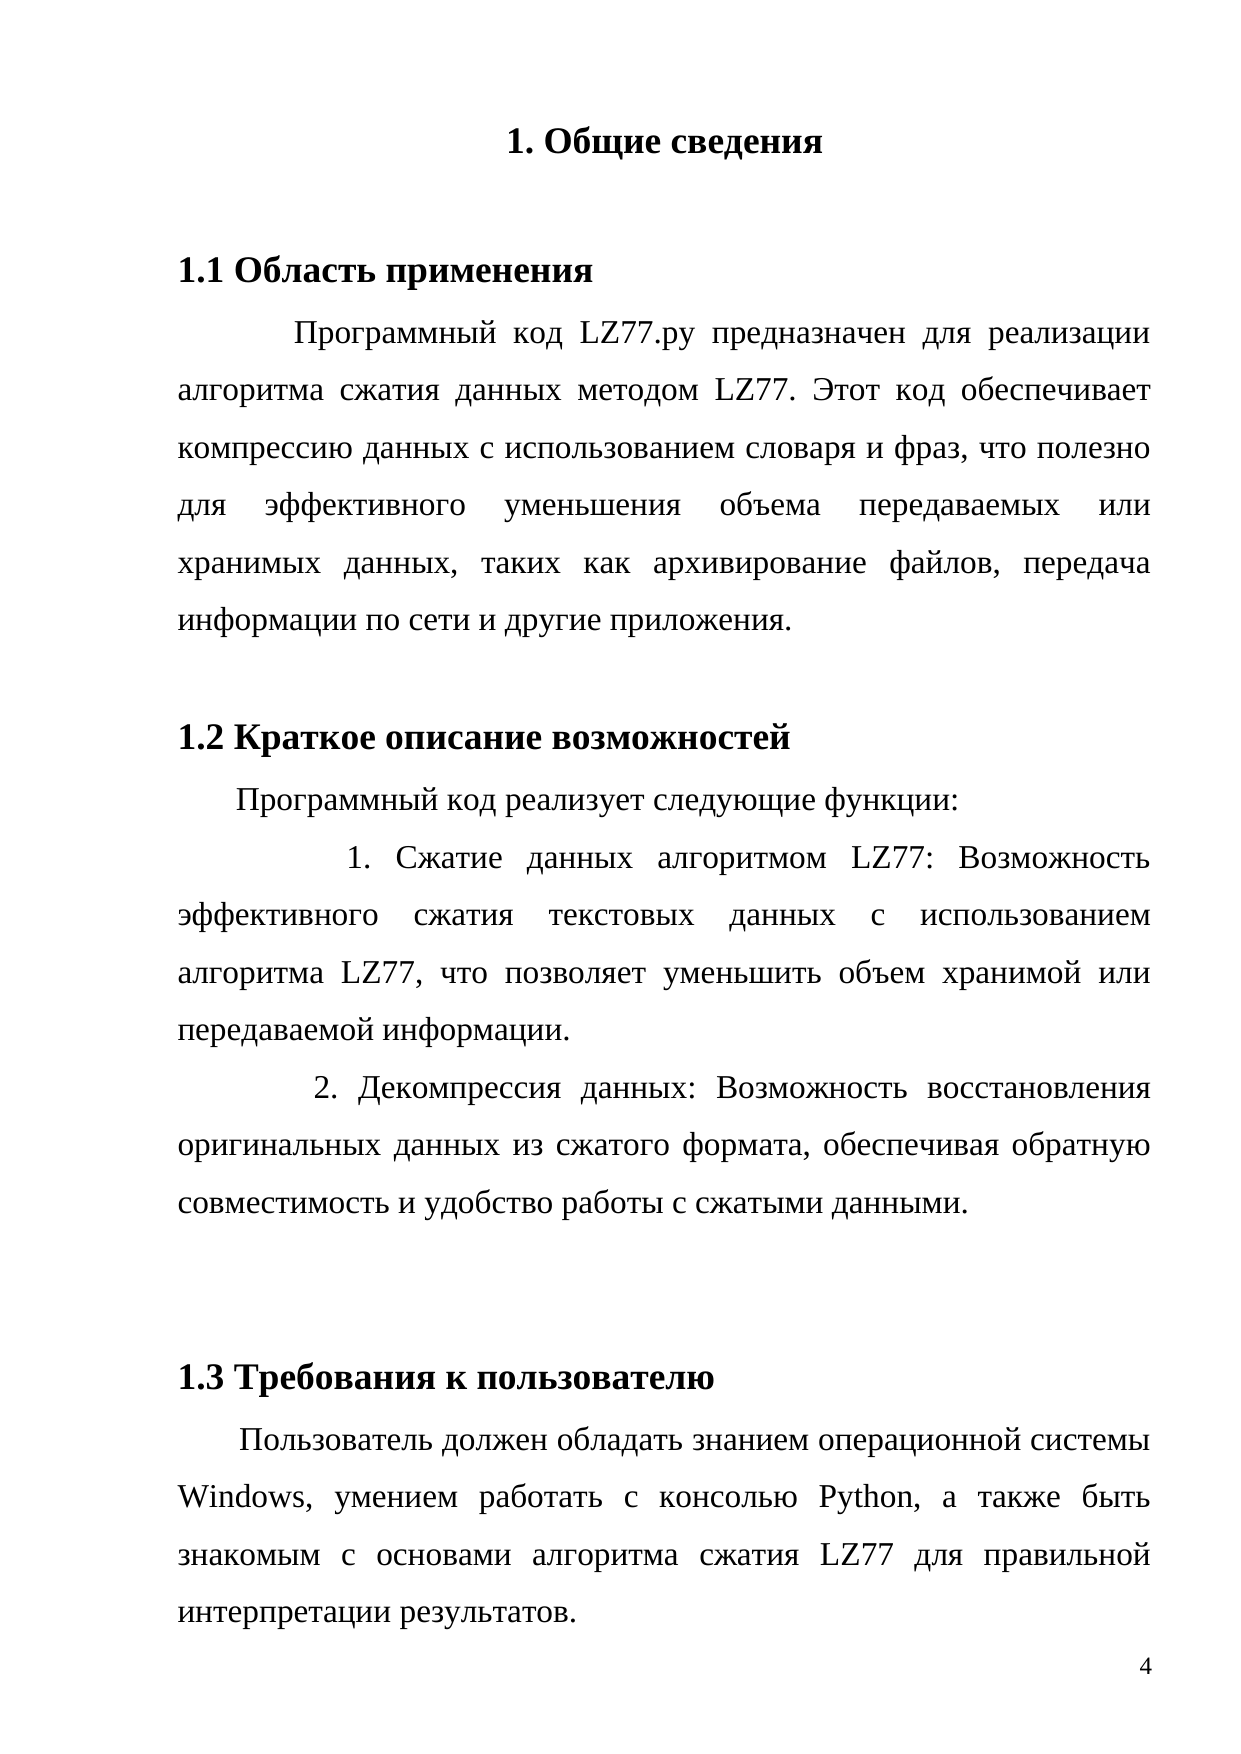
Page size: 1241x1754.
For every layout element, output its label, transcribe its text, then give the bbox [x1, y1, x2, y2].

text 1.3 Требования к пользователю [177, 1354, 1152, 1397]
text 1.2 Краткое описание возможностей [177, 715, 1152, 758]
text 2. Декомпрессия данных: Возможность восстановления оригинальных данных из сжатого формата, обеспечивая обратную совместимость и удобство работы с сжатыми данными. [177, 1067, 1152, 1220]
text Программный код LZ77.py предназначен для реализации алгоритма сжатия данных методом LZ77. Этот код обеспечивает компрессию данных с использованием словаря и фраз, что полезно для эффективного уменьшения объема передаваемых или хранимых данных, таких как архивирование файлов, передача информации по сети и другие приложения. [177, 312, 1152, 638]
list Общие сведения [177, 118, 1152, 161]
text 1.1 Область применения [177, 247, 1152, 291]
text Программный код реализует следующие функции: [177, 779, 1152, 818]
text 1. Сжатие данных алгоритмом LZ77: Возможность эффективного сжатия текстовых данных с использованием алгоритма LZ77, что позволяет уменьшить объем хранимой или передаваемой информации. [177, 837, 1152, 1048]
text Пользователь должен обладать знанием операционной системы Windows, умением работать с консолью Python, а также быть знакомым с основами алгоритма сжатия LZ77 для правильной интерпретации результатов. [177, 1419, 1152, 1630]
